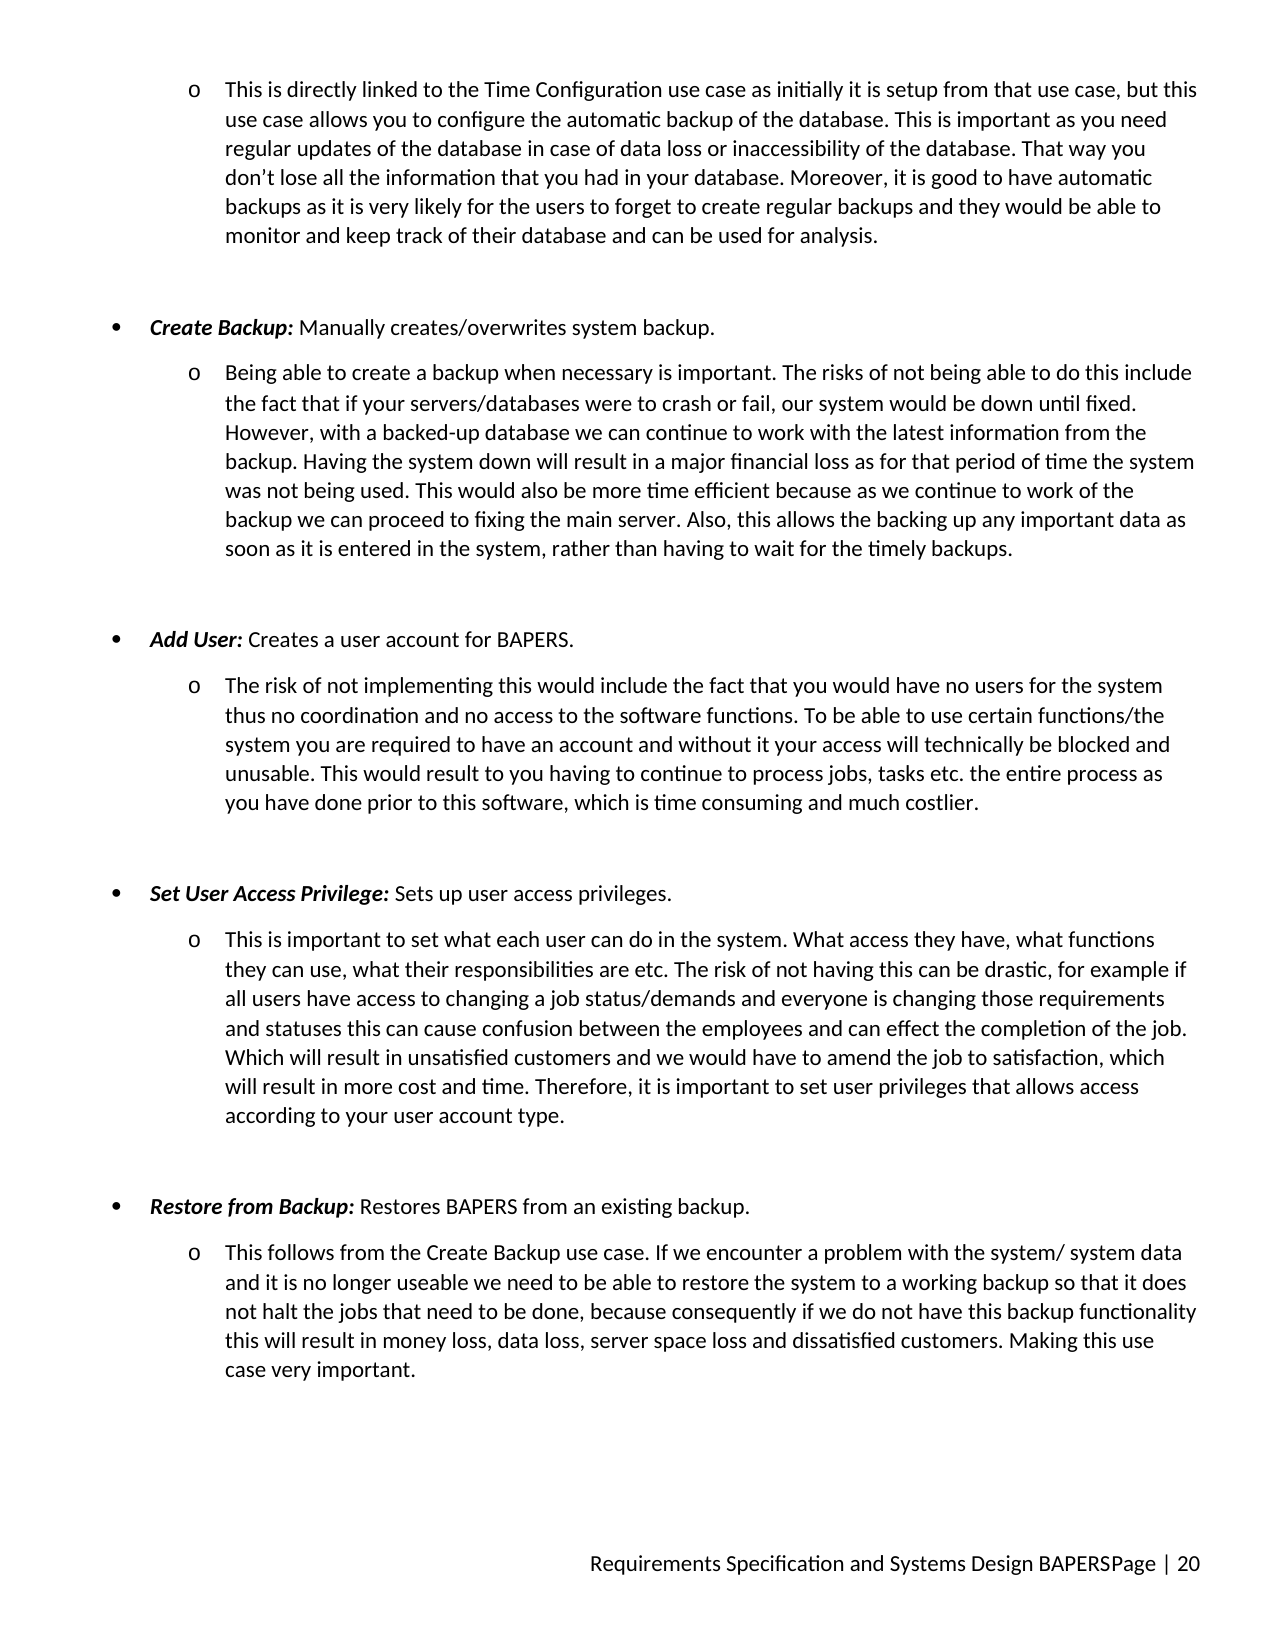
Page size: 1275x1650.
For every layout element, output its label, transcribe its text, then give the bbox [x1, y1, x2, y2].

list Being able to create a backup when necessary is important. The risks of not being able to do this include the fact that if your servers/databases were to crash or fail, our system would be down until fixed. However, with a backed-up database we can continue to work with the latest information from the backup. Having the system down will result in a major financial loss as for that period of time the system was not being used. This would also be more time efficient because as we continue to work of the backup we can proceed to fixing the main server. Also, this allows the backing up any important data as soon as it is entered in the system, rather than having to wait for the timely backups. [187, 358, 1200, 562]
list This is important to set what each user can do in the system. What access they have, what functions they can use, what their responsibilities are etc. The risk of not having this can be drastic, for example if all users have access to changing a job status/demands and everyone is changing those requirements and statuses this can cause confusion between the employees and can effect the completion of the job. Which will result in unsatisfied customers and we would have to amend the job to satisfaction, which will result in more cost and time. Therefore, it is important to set user privileges that allows access according to your user account type. [187, 925, 1200, 1129]
list Restore from Backup: Restores BAPERS from an existing backup. [112, 1192, 1200, 1220]
list Add User: Creates a user account for BAPERS. [112, 625, 1200, 653]
list Set User Access Privilege: Sets up user access privileges. [112, 879, 1200, 908]
list This follows from the Create Backup use case. If we encounter a problem with the system/ system data and it is no longer useable we need to be able to restore the system to a working backup so that it does not halt the jobs that need to be done, because consequently if we do not have this backup functionality this will result in money loss, data loss, server space loss and dissatisfied customers. Making this use case very important. [187, 1238, 1200, 1383]
list The risk of not implementing this would include the fact that you would have no users for the system thus no coordination and no access to the software functions. To be able to use certain functions/the system you are required to have an account and without it your access will technically be blocked and unusable. This would result to you having to continue to process jobs, tasks etc. the entire process as you have done prior to this software, which is time consuming and much costlier. [187, 671, 1200, 816]
list Create Backup: Manually creates/overwrites system backup. [112, 313, 1200, 341]
list This is directly linked to the Time Configuration use case as initially it is setup from that use case, but this use case allows you to configure the automatic backup of the database. This is important as you need regular updates of the database in case of data loss or inaccessibility of the database. That way you don’t lose all the information that you had in your database. Moreover, it is good to have automatic backups as it is very likely for the users to forget to create regular backups and they would be able to monitor and keep track of their database and can be used for analysis. [187, 75, 1200, 249]
